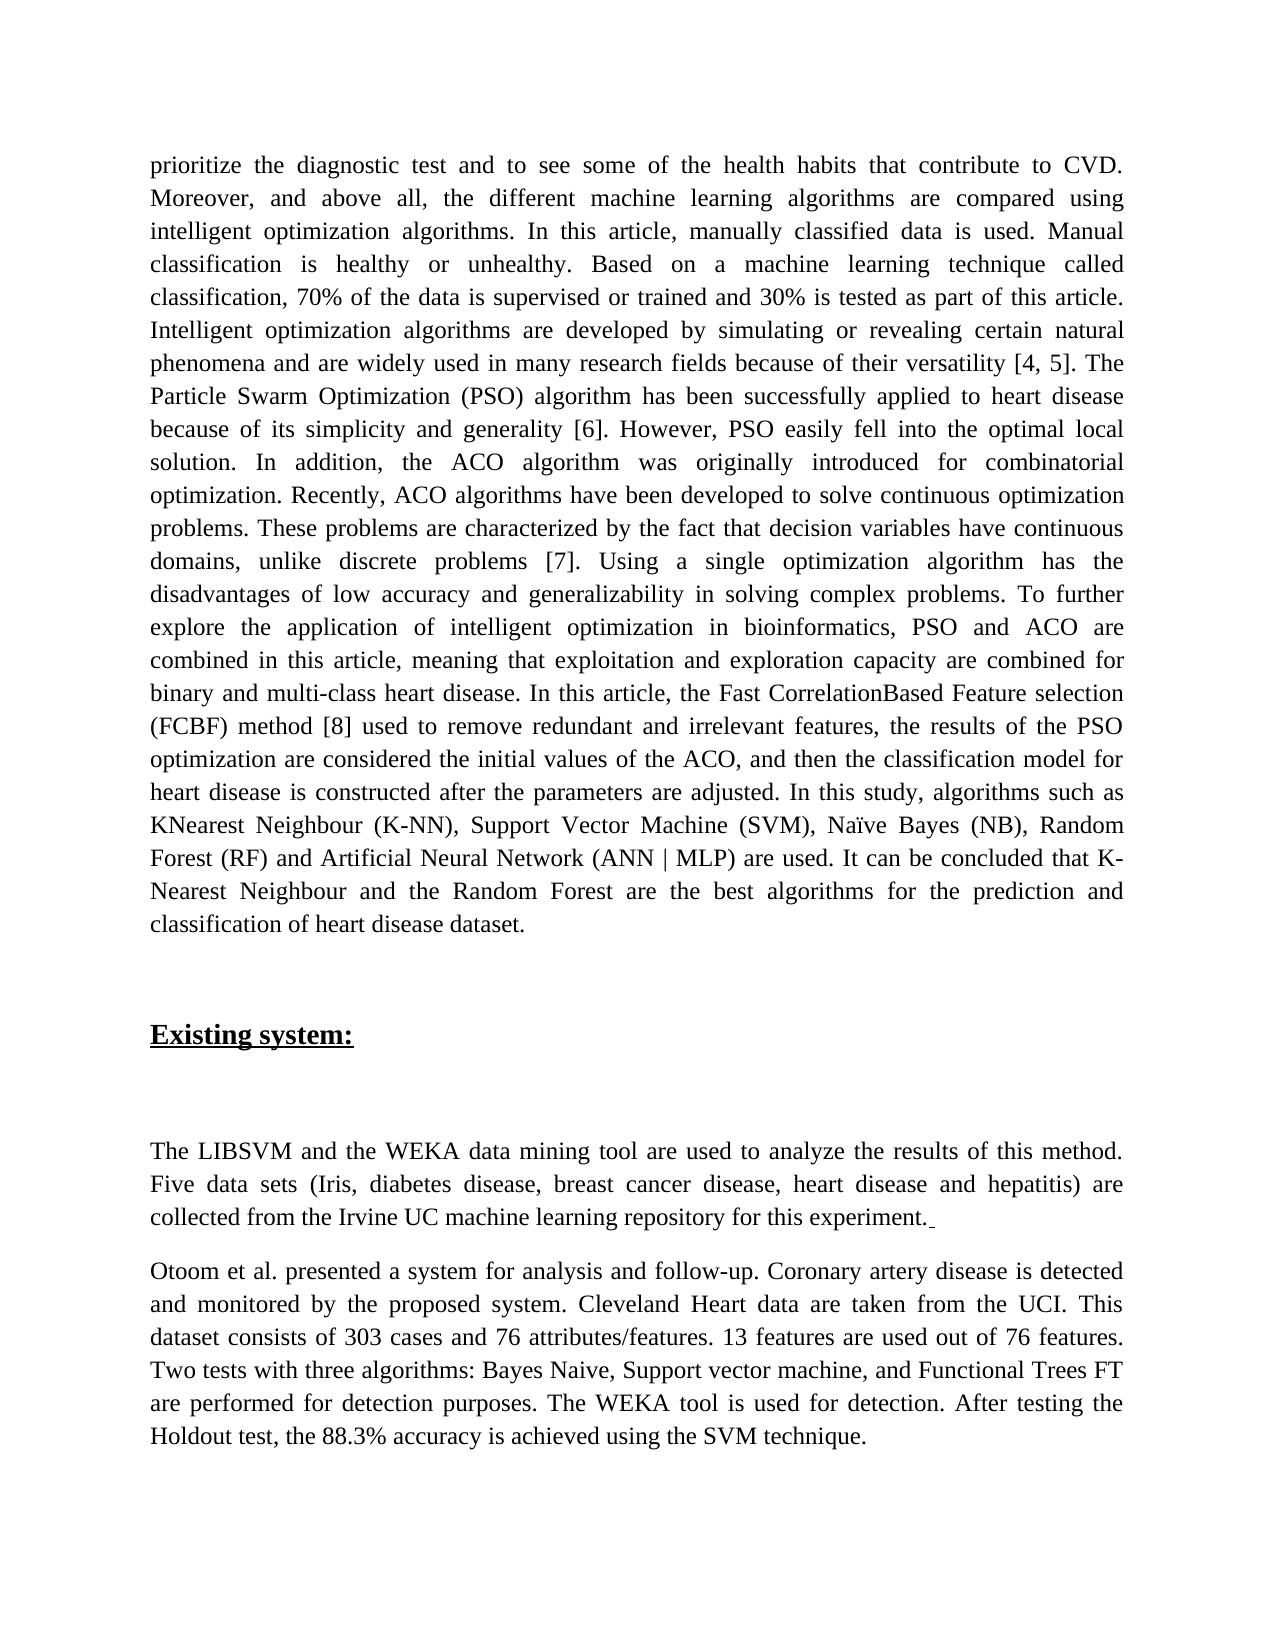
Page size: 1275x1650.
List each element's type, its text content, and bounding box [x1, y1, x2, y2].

text Existing system: [150, 1017, 1125, 1051]
text Otoom et al. presented a system for analysis and follow-up. Coronary artery disease is detected and monitored by the proposed system. Cleveland Heart data are taken from the UCI. This dataset consists of 303 cases and 76 attributes/features. 13 features are used out of 76 features. Two tests with three algorithms: Bayes Naive, Support vector machine, and Functional Trees FT are performed for detection purposes. The WEKA tool is used for detection. After testing the Holdout test, the 88.3% accuracy is achieved using the SVM technique. [150, 1256, 1125, 1450]
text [150, 150, 1125, 938]
text The LIBSVM and the WEKA data mining tool are used to analyze the results of this method. Five data sets (Iris, diabetes disease, breast cancer disease, heart disease and hepatitis) are collected from the Irvine UC machine learning repository for this experiment. [150, 1136, 1125, 1231]
